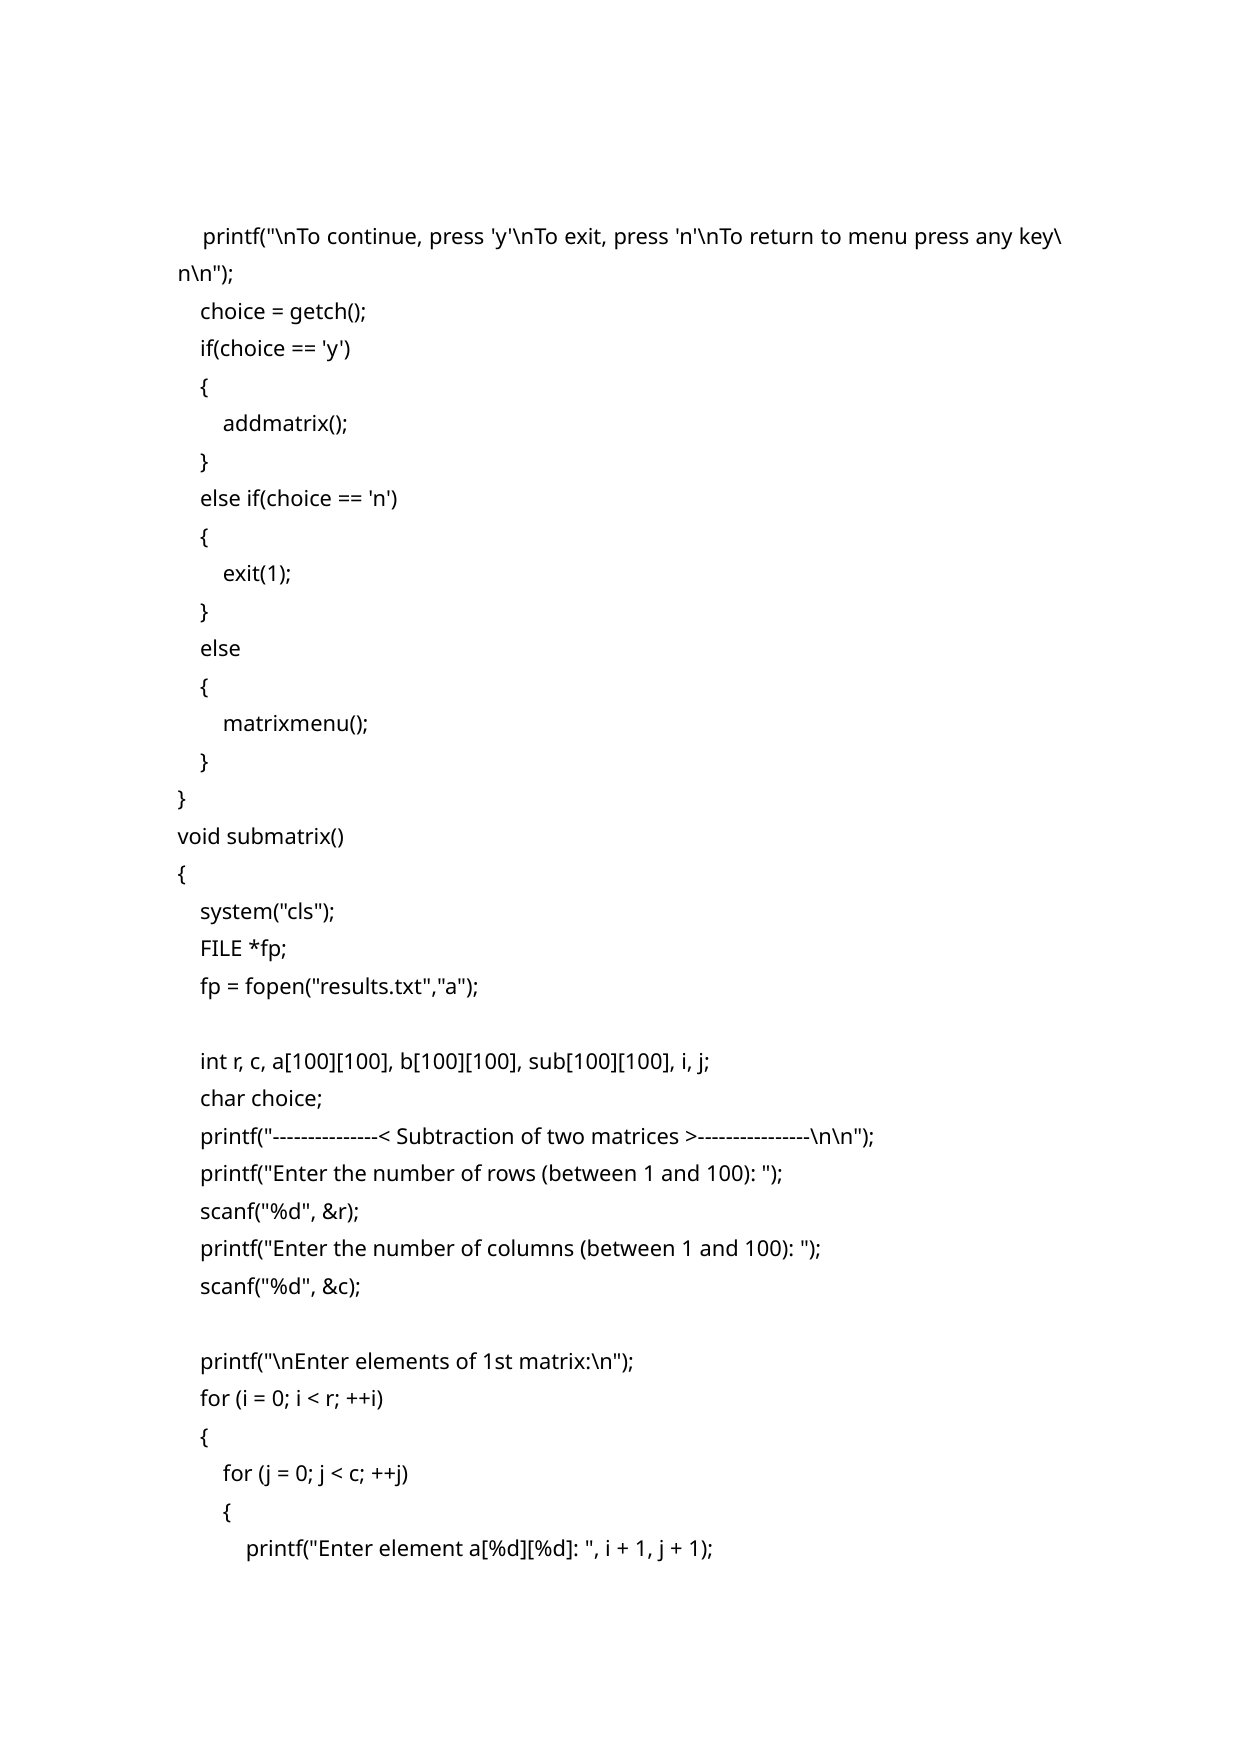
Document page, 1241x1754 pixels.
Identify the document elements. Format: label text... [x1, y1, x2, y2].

text else if(choice == 'n') [177, 479, 1063, 517]
text for (i = 0; i < r; ++i) [177, 1379, 1063, 1417]
text scanf("%d", &c); [177, 1267, 1063, 1304]
text void submatrix() [177, 817, 1063, 854]
text printf("---------------< Subtraction of two matrices >----------------\n\n"); [177, 1117, 1063, 1154]
text fp = fopen("results.txt","a"); [177, 967, 1063, 1004]
text choice = getch(); [177, 292, 1063, 329]
text { [177, 854, 1063, 892]
text int r, c, a[100][100], b[100][100], sub[100][100], i, j; [177, 1042, 1063, 1079]
text else [177, 629, 1063, 667]
text matrixmenu(); [177, 704, 1063, 742]
text { [177, 517, 1063, 554]
text } [177, 442, 1063, 479]
text system("cls"); [177, 892, 1063, 929]
text } [177, 779, 1063, 817]
text } [177, 592, 1063, 629]
text printf("\nTo continue, press 'y'\nTo exit, press 'n'\nTo return to menu press any key\n\n"); [177, 217, 1063, 292]
text } [177, 742, 1063, 779]
text printf("Enter the number of columns (between 1 and 100): "); [177, 1229, 1063, 1267]
text char choice; [177, 1079, 1063, 1117]
text printf("Enter the number of rows (between 1 and 100): "); [177, 1154, 1063, 1192]
text exit(1); [177, 554, 1063, 592]
text { [177, 1492, 1063, 1529]
text { [177, 1417, 1063, 1454]
text { [177, 667, 1063, 704]
text addmatrix(); [177, 404, 1063, 442]
text { [177, 367, 1063, 404]
text if(choice == 'y') [177, 329, 1063, 367]
text FILE *fp; [177, 929, 1063, 967]
text scanf("%d", &r); [177, 1192, 1063, 1229]
text printf("\nEnter elements of 1st matrix:\n"); [177, 1342, 1063, 1379]
text printf("Enter element a[%d][%d]: ", i + 1, j + 1); [177, 1529, 1063, 1567]
text for (j = 0; j < c; ++j) [177, 1454, 1063, 1492]
